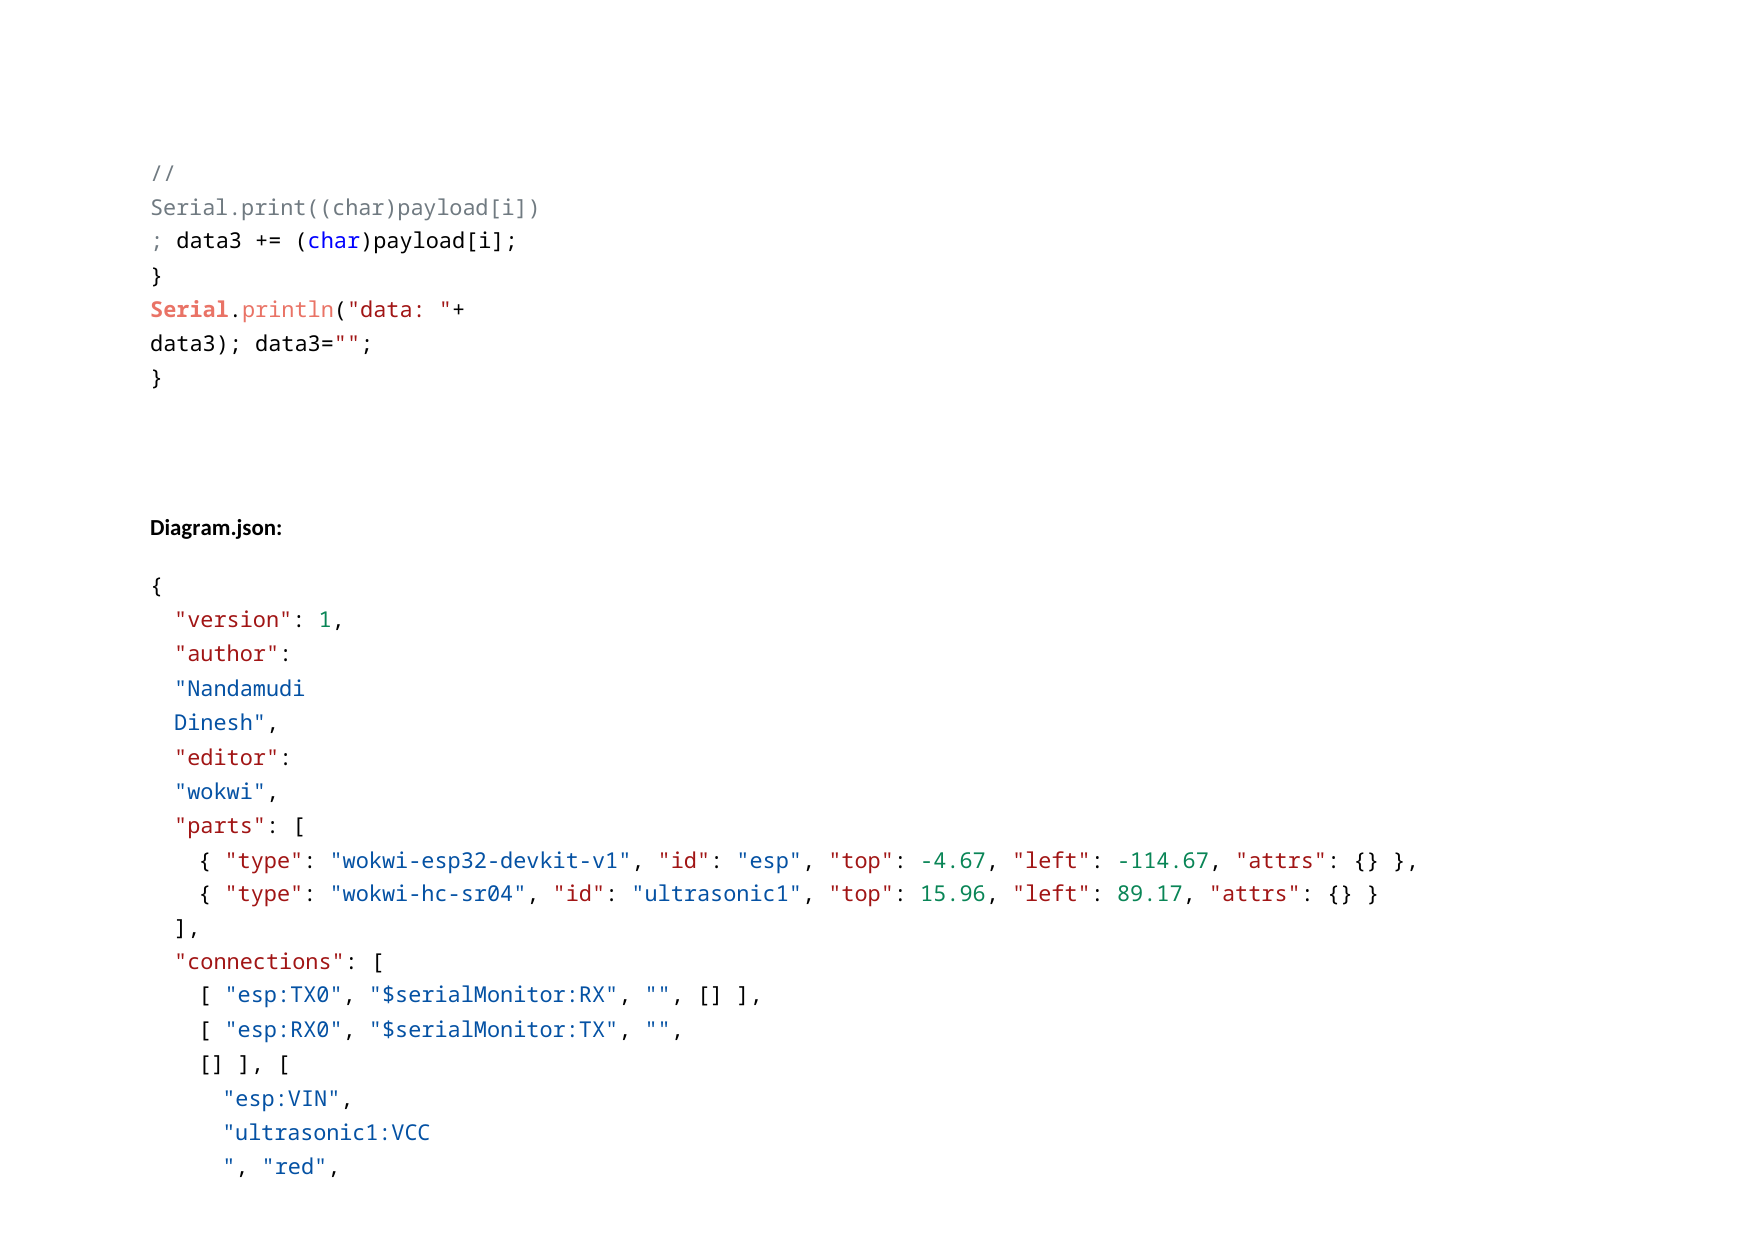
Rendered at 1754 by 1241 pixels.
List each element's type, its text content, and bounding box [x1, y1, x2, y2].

subtitle Diagram.json: [150, 513, 1502, 541]
text "editor": "wokwi", "parts": [ [174, 741, 391, 839]
text "version": 1, "author": "Nandamudi Dinesh", [174, 603, 414, 737]
text "esp:VIN", "ultrasonic1:VCC", "red", [222, 1083, 438, 1181]
text //Serial.print((char)payload[i]); data3 += (char)payload[i]; [150, 158, 545, 255]
text "connections": [ [174, 946, 1502, 976]
text ], [174, 912, 1502, 942]
text } [150, 260, 1502, 290]
text { "type": "wokwi-hc-sr04", "id": "ultrasonic1", "top": 15.96, "left": 89.17, "attrs": {} } [198, 878, 1502, 908]
text [ "esp:RX0", "$serialMonitor:TX", "", [] ], [ [198, 1014, 717, 1078]
text } [150, 362, 1502, 392]
text Serial.println("data: "+ data3); data3=""; [150, 294, 561, 358]
text { [150, 570, 1502, 600]
text { "type": "wokwi-esp32-devkit-v1", "id": "esp", "top": -4.67, "left": -114.67, "attrs": {} }, [198, 845, 1502, 874]
text [ "esp:TX0", "$serialMonitor:RX", "", [] ], [198, 979, 1502, 1009]
